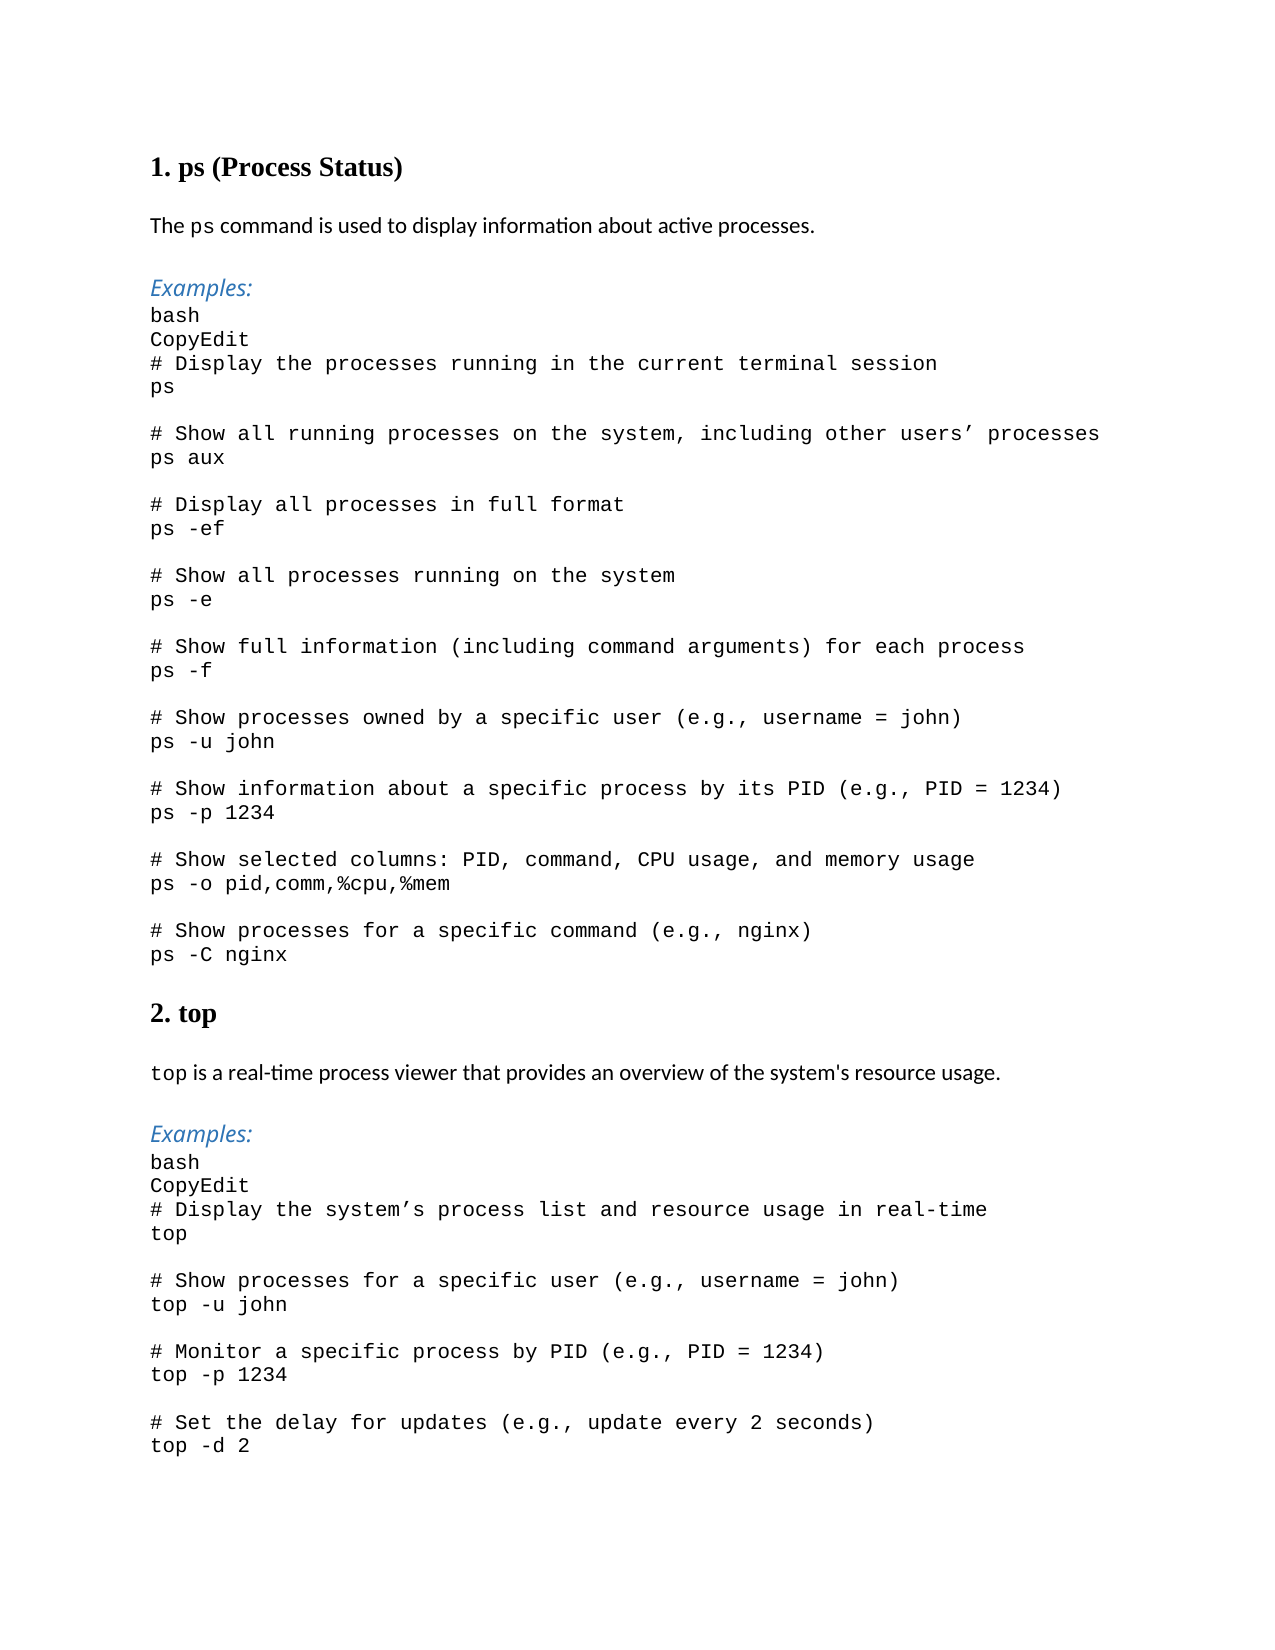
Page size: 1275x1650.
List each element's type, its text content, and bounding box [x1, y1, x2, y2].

text # Show all processes running on the system [150, 565, 1125, 589]
text ps -u john [150, 731, 1125, 754]
text # Display all processes in full format [150, 494, 1125, 518]
text The ps command is used to display information about active processes. [150, 212, 1125, 240]
subtitle 1. ps (Process Status) [150, 150, 1125, 182]
text top -u john [150, 1293, 1125, 1317]
text # Display the processes running in the current terminal session [150, 352, 1125, 376]
text ps aux [150, 447, 1125, 471]
text ps -f [150, 660, 1125, 683]
text # Show processes owned by a specific user (e.g., username = john) [150, 707, 1125, 731]
text # Set the delay for updates (e.g., update every 2 seconds) [150, 1412, 1125, 1435]
subtitle 2. top [150, 996, 1125, 1029]
text ps -e [150, 589, 1125, 613]
text ps -ef [150, 518, 1125, 542]
text # Show selected columns: PID, command, CPU usage, and memory usage [150, 849, 1125, 873]
text # Show processes for a specific command (e.g., nginx) [150, 920, 1125, 944]
text # Show all running processes on the system, including other users’ processes [150, 423, 1125, 447]
text top -d 2 [150, 1435, 1125, 1459]
text ps -o pid,comm,%cpu,%mem [150, 873, 1125, 896]
text top -p 1234 [150, 1364, 1125, 1388]
text top is a real-time process viewer that provides an overview of the system's resource usage. [150, 1058, 1125, 1087]
text ps -C nginx [150, 944, 1125, 967]
text # Monitor a specific process by PID (e.g., PID = 1234) [150, 1341, 1125, 1364]
text # Display the system’s process list and resource usage in real-time [150, 1199, 1125, 1223]
text CopyEdit [150, 1175, 1125, 1199]
text # Show processes for a specific user (e.g., username = john) [150, 1270, 1125, 1293]
text ps [150, 376, 1125, 400]
text # Show information about a specific process by its PID (e.g., PID = 1234) [150, 778, 1125, 802]
text CopyEdit [150, 329, 1125, 352]
text # Show full information (including command arguments) for each process [150, 636, 1125, 660]
text bash [150, 1152, 1125, 1175]
subtitle Examples: [150, 271, 1125, 303]
text top [150, 1223, 1125, 1246]
subtitle Examples: [150, 1118, 1125, 1149]
text bash [150, 305, 1125, 329]
text ps -p 1234 [150, 802, 1125, 825]
